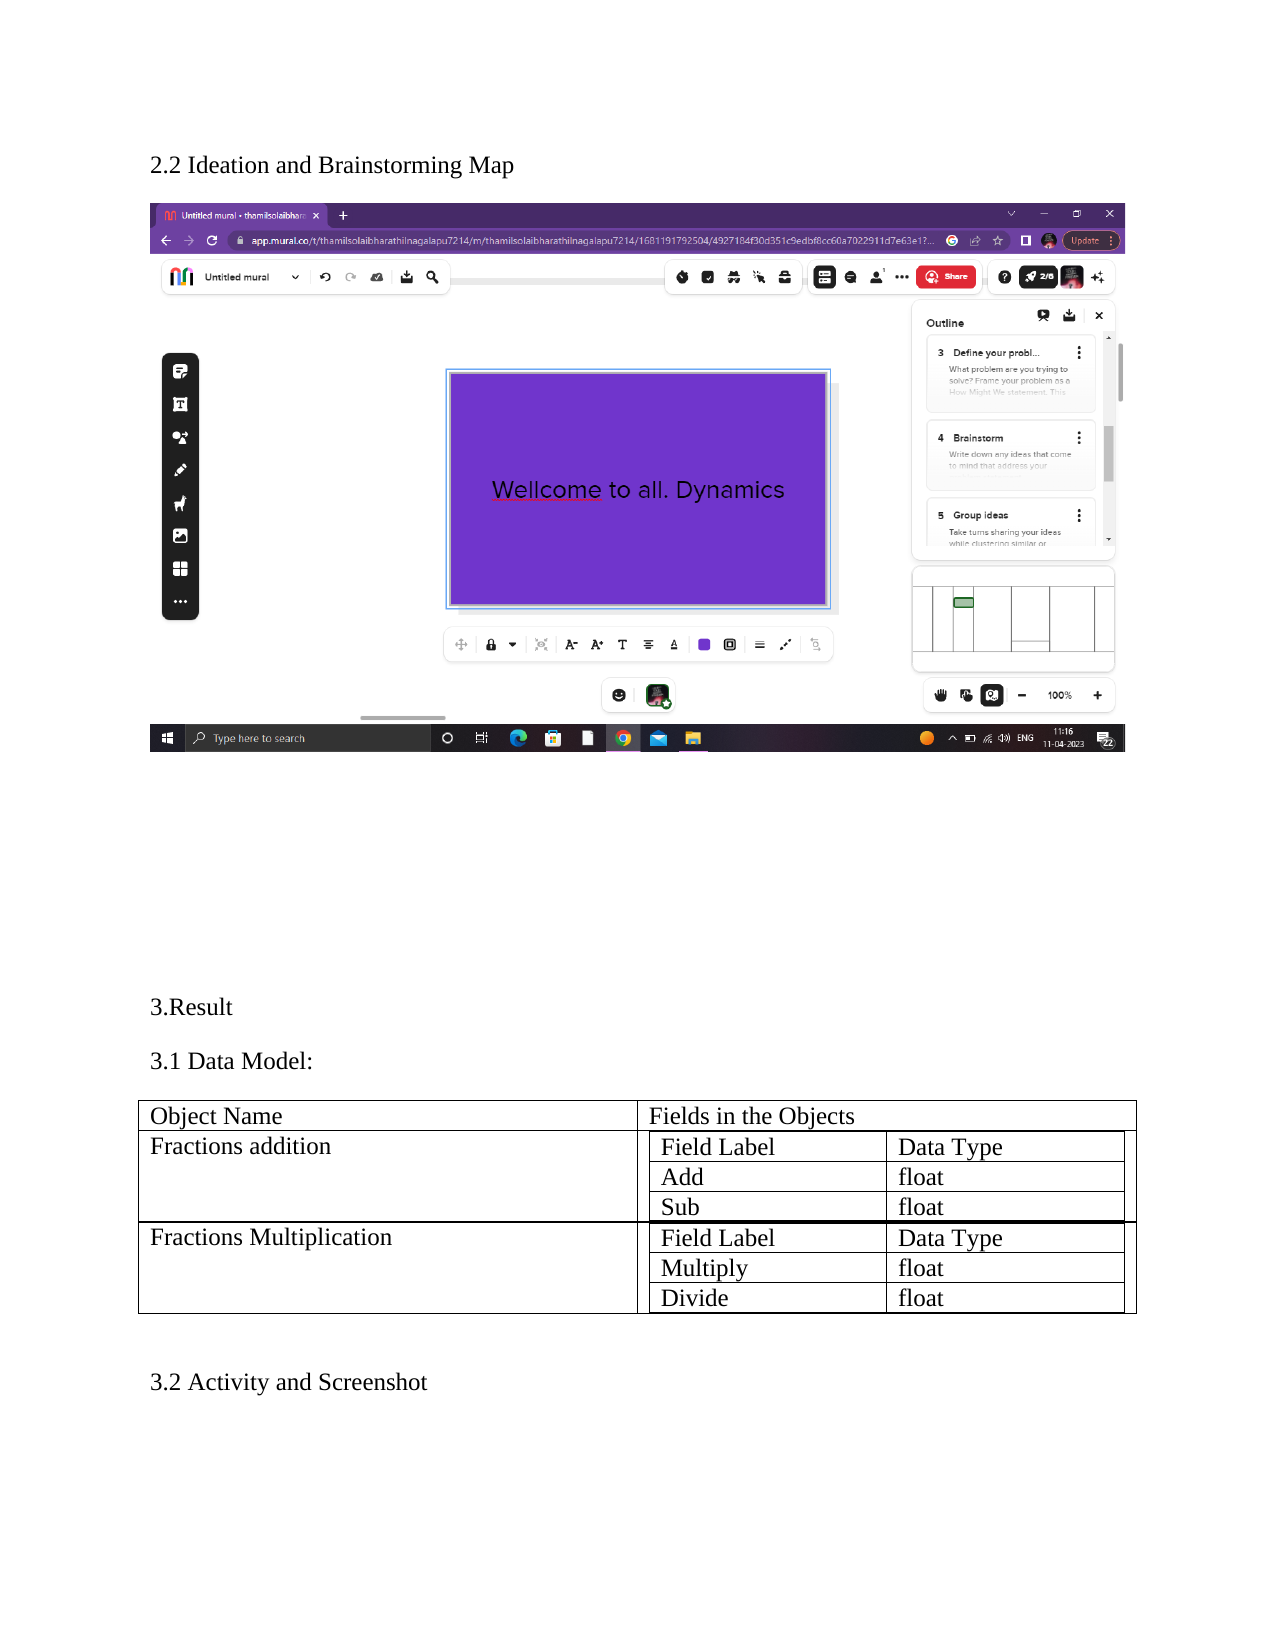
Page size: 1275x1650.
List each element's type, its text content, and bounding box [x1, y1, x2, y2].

table_cell [887, 1132, 1124, 1161]
table_cell [650, 1253, 886, 1282]
table_cell [887, 1192, 1124, 1220]
table_cell [650, 1132, 886, 1161]
table_cell [887, 1253, 1124, 1282]
text 3.Result [150, 992, 1125, 1021]
picture [150, 203, 1125, 752]
table_cell [887, 1283, 1124, 1312]
table_cell [1125, 1131, 1136, 1221]
table_cell [638, 1223, 649, 1313]
table_header Object Name [139, 1101, 637, 1130]
table_cell [650, 1224, 886, 1252]
text 3.1 Data Model: [150, 1046, 1125, 1075]
table_cell [650, 1192, 886, 1220]
table_cell [1125, 1223, 1136, 1313]
table_cell [887, 1162, 1124, 1191]
text 3.2 Activity and Screenshot [150, 1367, 1125, 1396]
table_header Fields in the Objects [638, 1101, 1136, 1130]
table_cell [650, 1162, 886, 1191]
table_cell [650, 1283, 886, 1312]
table_cell [638, 1131, 649, 1221]
text 2.2 Ideation and Brainstorming Map [150, 150, 1125, 179]
table_cell Fractions Multiplication [139, 1223, 637, 1313]
table_cell [887, 1224, 1124, 1252]
table_cell Fractions addition [139, 1131, 637, 1221]
